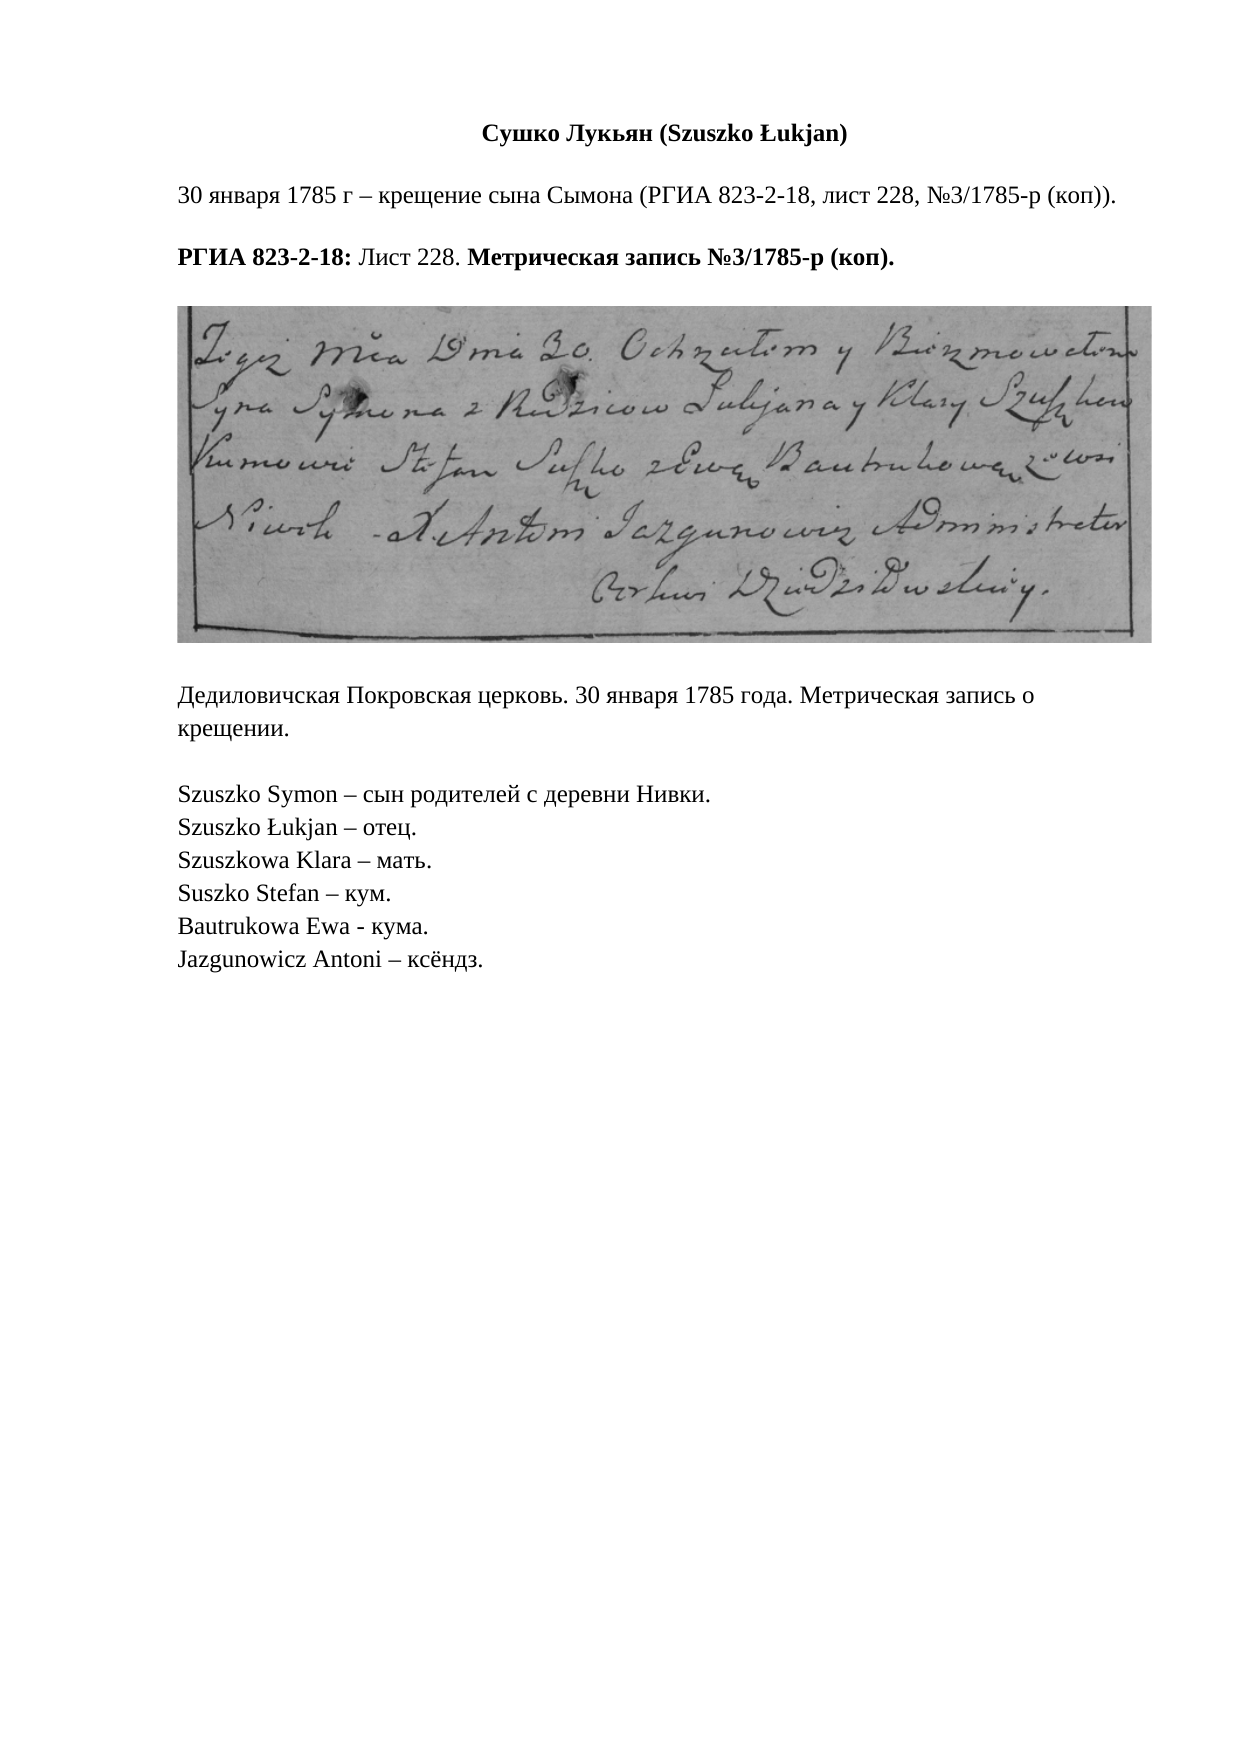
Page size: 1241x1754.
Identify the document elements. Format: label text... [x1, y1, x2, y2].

text Szuszko Symon – сын родителей с деревни Нивки. [177, 779, 1152, 808]
text Дедиловичская Покровская церковь. 30 января 1785 года. Метрическая запись о крещении. [177, 680, 1152, 742]
text Szuszko Łukjan – отец. [177, 812, 1152, 841]
picture [177, 306, 1152, 643]
text Bautrukowa Ewa - кума. [177, 911, 1152, 940]
text РГИА 823-2-18: Лист 228. Метрическая запись №3/1785-р (коп). [177, 242, 1152, 271]
text Suszko Stefan – кум. [177, 878, 1152, 907]
text 30 января 1785 г – крещение сына Сымона (РГИА 823-2-18, лист 228, №3/1785-р (коп)). [177, 180, 1152, 209]
text Szuszkowa Klara – мать. [177, 845, 1152, 874]
text Сушко Лукьян (Szuszko Łukjan) [177, 118, 1152, 147]
text Jazgunowicz Antoni – ксёндз. [177, 944, 1152, 973]
